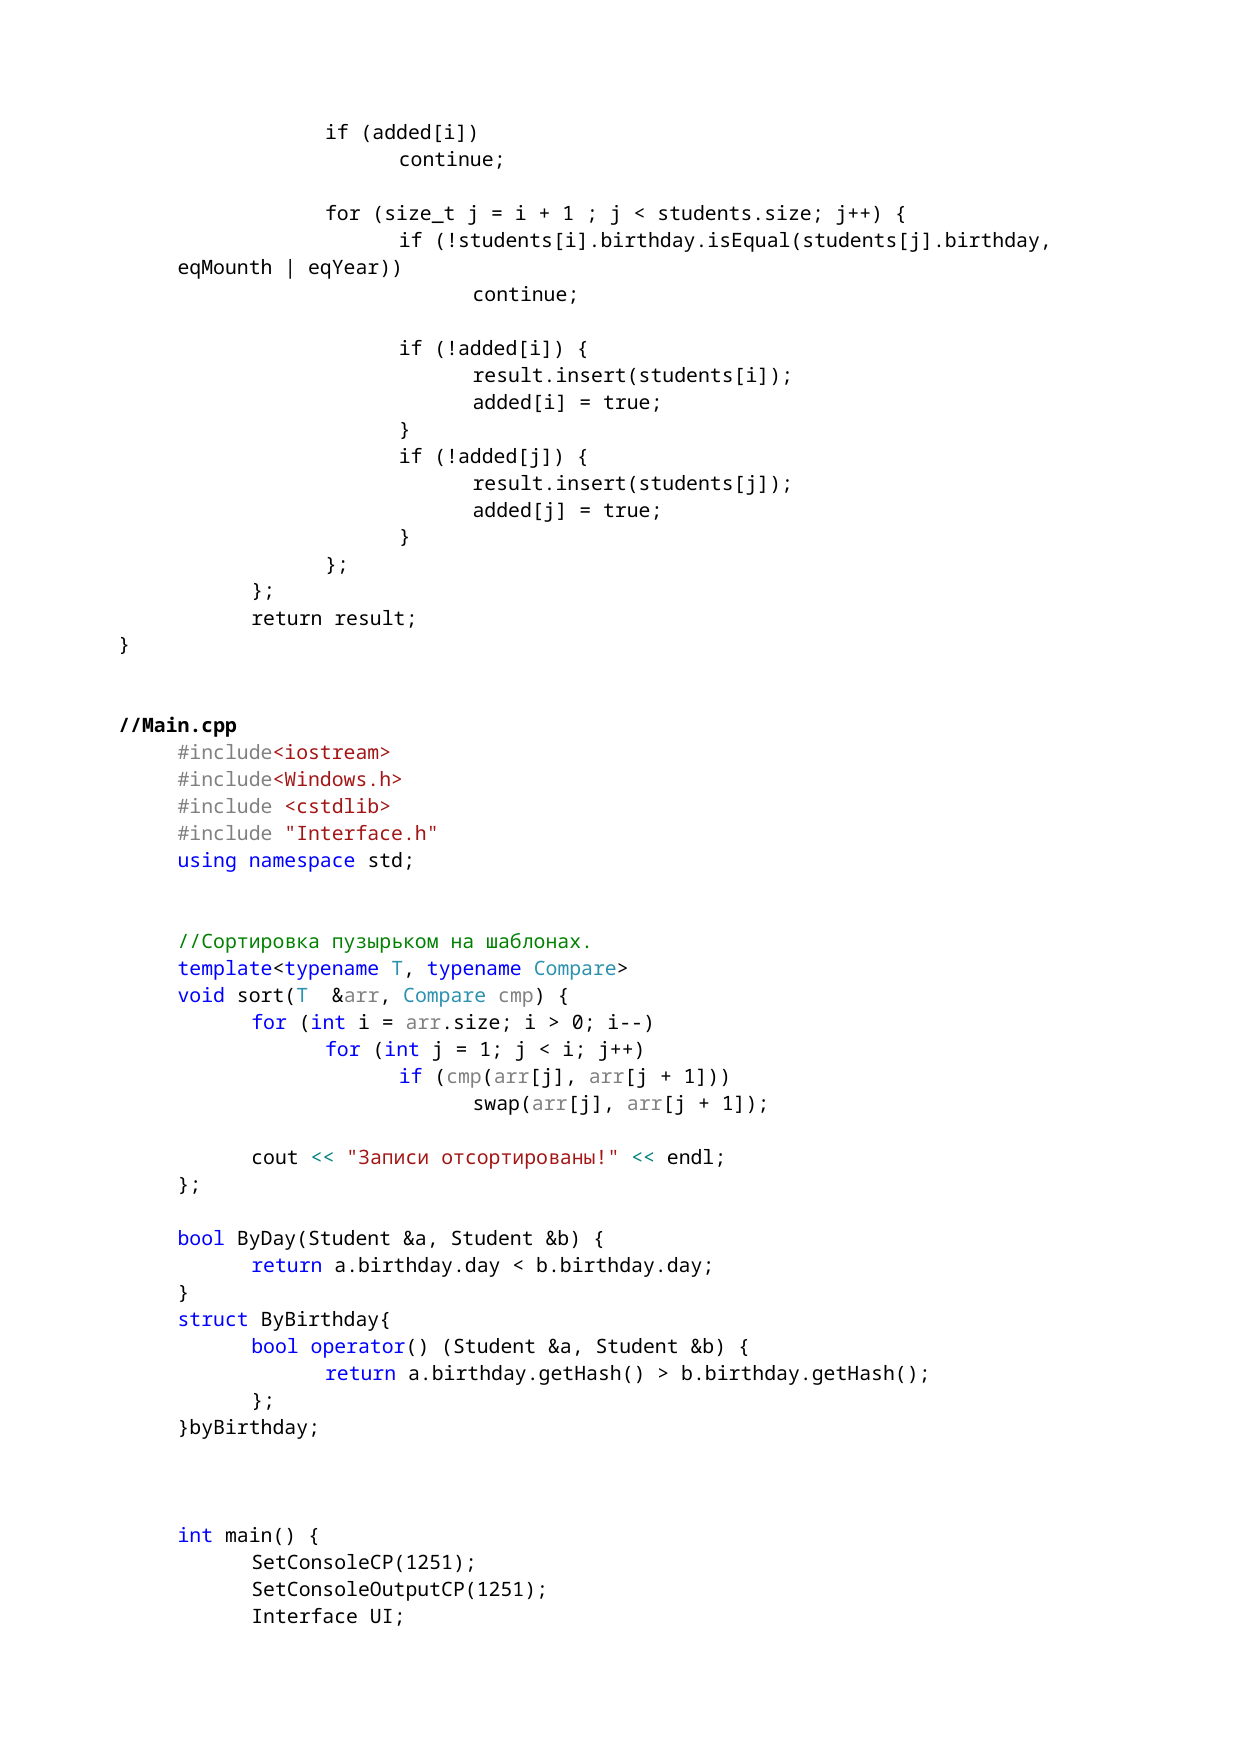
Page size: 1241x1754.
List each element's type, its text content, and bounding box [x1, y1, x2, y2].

text //Main.cpp [118, 712, 1152, 739]
text }; [177, 577, 1152, 604]
text #include<iostream> [177, 739, 1152, 766]
text continue; [177, 145, 1152, 172]
text bool ByDay(Student &a, Student &b) { [177, 1224, 1152, 1251]
text for (int i = arr.size; i > 0; i--) [177, 1008, 1152, 1035]
text added[j] = true; [177, 496, 1152, 523]
text if (!students[i].birthday.isEqual(students[j].birthday, eqMounth | eqYear)) [177, 226, 1152, 280]
text //Сортировка пузырьком на шаблонах. [177, 927, 1152, 954]
text } [177, 1278, 1152, 1305]
text Interface UI; [177, 1602, 1152, 1629]
text added[i] = true; [177, 388, 1152, 415]
text result.insert(students[i]); [177, 361, 1152, 388]
text }; [177, 1170, 1152, 1197]
text return a.birthday.day < b.birthday.day; [177, 1251, 1152, 1278]
text return result; [177, 604, 1152, 631]
text struct ByBirthday{ [177, 1305, 1152, 1332]
text using namespace std; [177, 847, 1152, 873]
text bool operator() (Student &a, Student &b) { [177, 1332, 1152, 1359]
text result.insert(students[j]); [177, 469, 1152, 496]
text SetConsoleOutputCP(1251); [177, 1575, 1152, 1602]
text void sort(T &arr, Compare cmp) { [177, 981, 1152, 1008]
text }; [177, 550, 1152, 577]
text SetConsoleCP(1251); [177, 1548, 1152, 1575]
text #include <cstdlib> [177, 793, 1152, 819]
text } [177, 415, 1152, 442]
text template<typename T, typename Compare> [177, 954, 1152, 981]
text if (!added[i]) { [177, 334, 1152, 361]
text if (cmp(arr[j], arr[j + 1])) [177, 1062, 1152, 1089]
text if (!added[j]) { [177, 442, 1152, 469]
text #include<Windows.h> [177, 766, 1152, 793]
text for (int j = 1; j < i; j++) [177, 1035, 1152, 1062]
text }byBirthday; [177, 1413, 1152, 1440]
text if (added[i]) [177, 118, 1152, 145]
text swap(arr[j], arr[j + 1]); [177, 1089, 1152, 1116]
text } [118, 631, 1152, 658]
text int main() { [177, 1521, 1152, 1548]
text #include "Interface.h" [177, 819, 1152, 847]
text continue; [177, 280, 1152, 307]
text for (size_t j = i + 1 ; j < students.size; j++) { [177, 199, 1152, 226]
text return a.birthday.getHash() > b.birthday.getHash(); [177, 1359, 1152, 1386]
text }; [177, 1386, 1152, 1413]
text } [177, 523, 1152, 550]
text cout << "Записи отсортированы!" << endl; [177, 1143, 1152, 1170]
